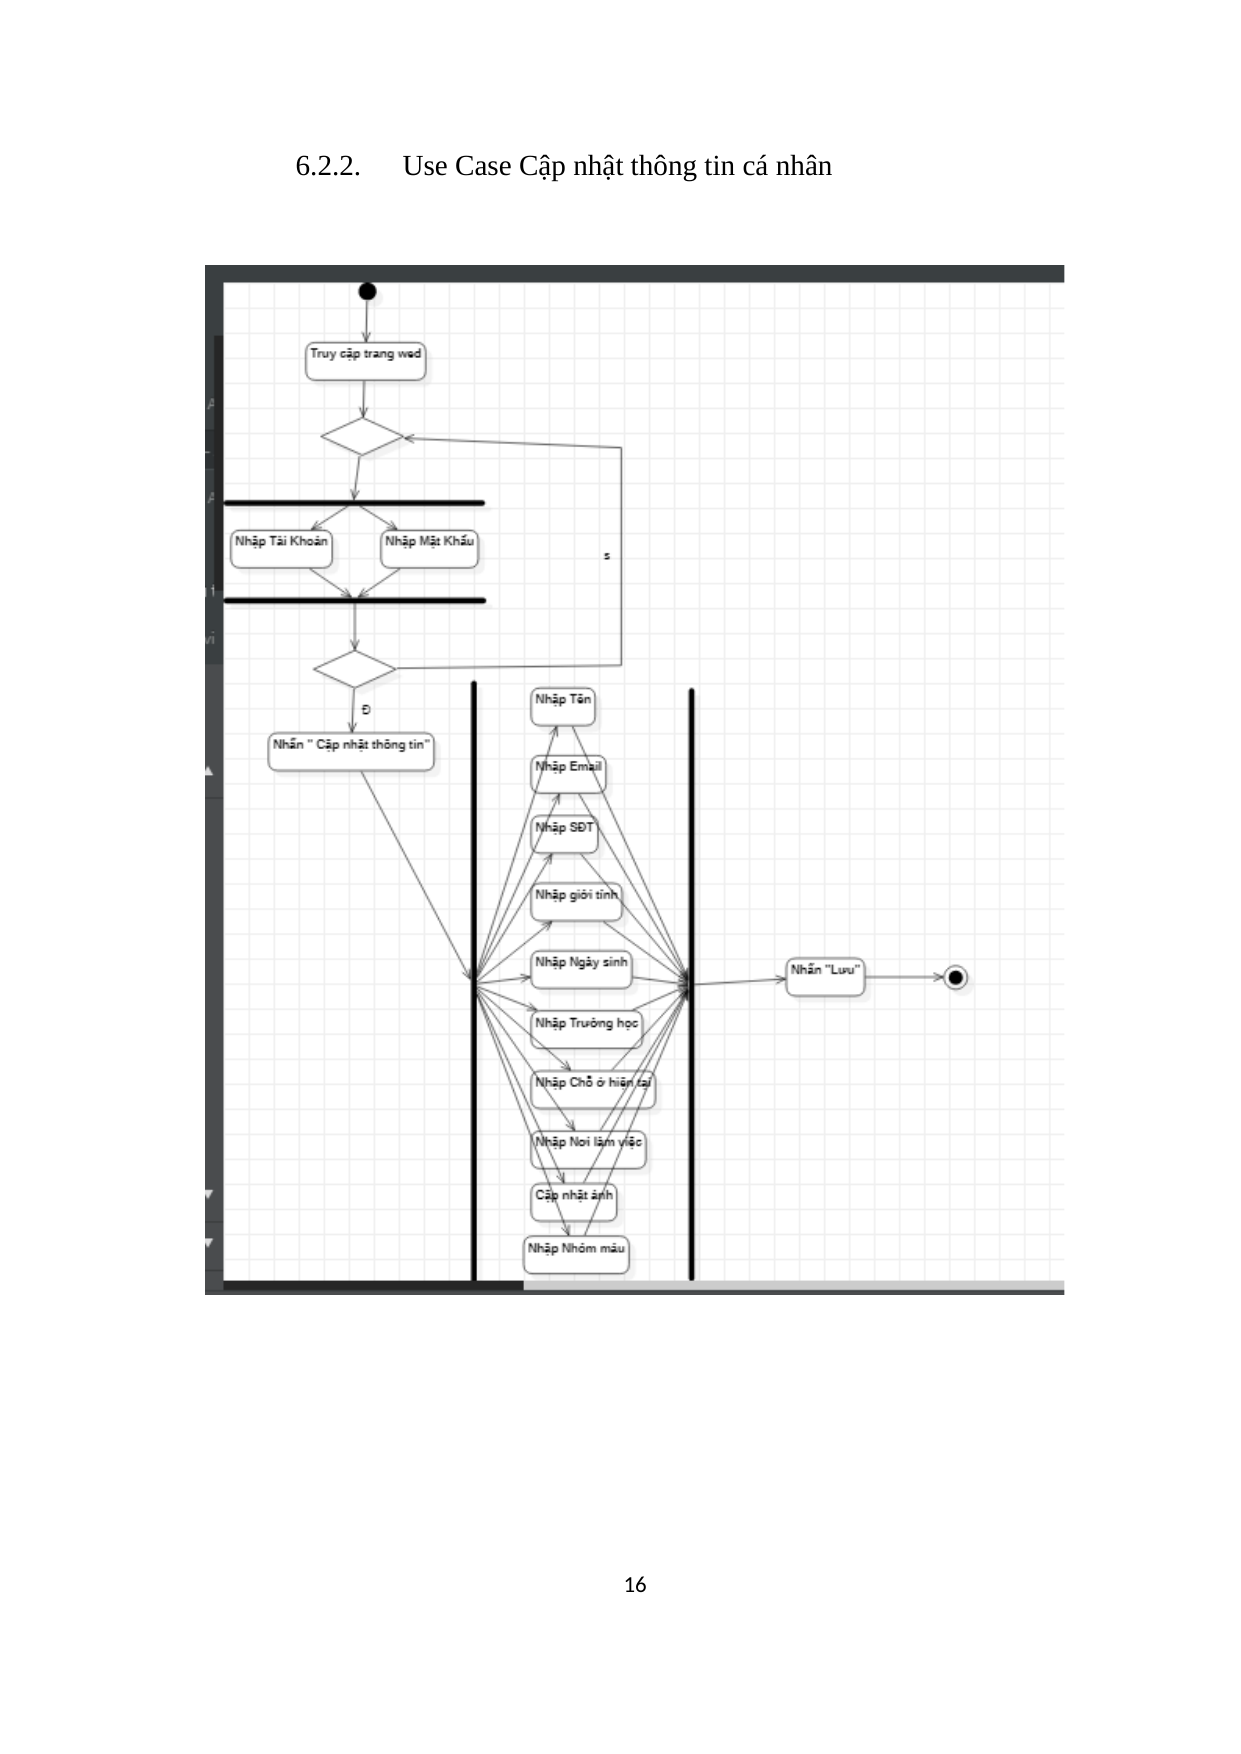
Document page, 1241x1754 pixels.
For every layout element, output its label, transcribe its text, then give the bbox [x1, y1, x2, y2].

picture [205, 265, 1065, 1295]
text Use Case Cập nhật thông tin cá nhân [295, 148, 1092, 181]
